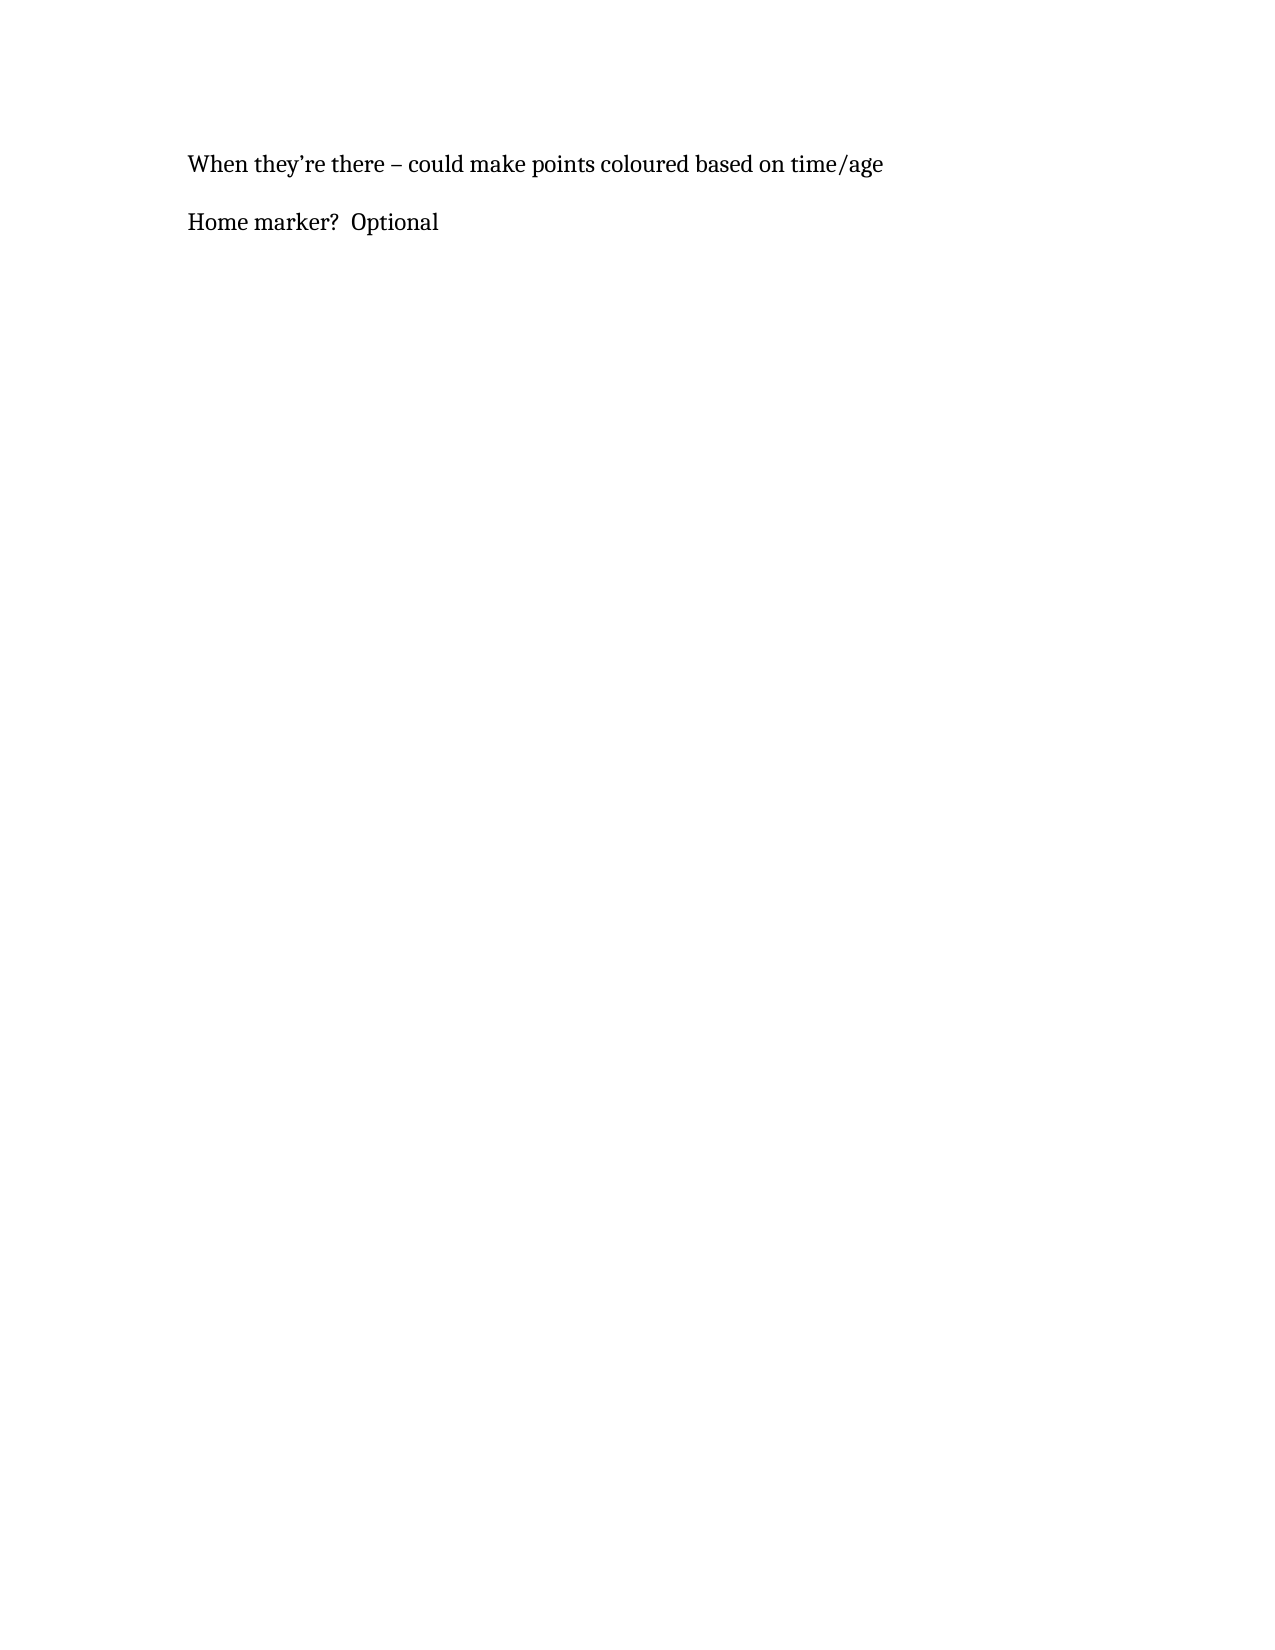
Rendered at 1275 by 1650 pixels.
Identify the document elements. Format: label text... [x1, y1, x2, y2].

text Home marker? Optional [187, 207, 1087, 236]
text When they’re there – could make points coloured based on time/age [187, 150, 1087, 179]
